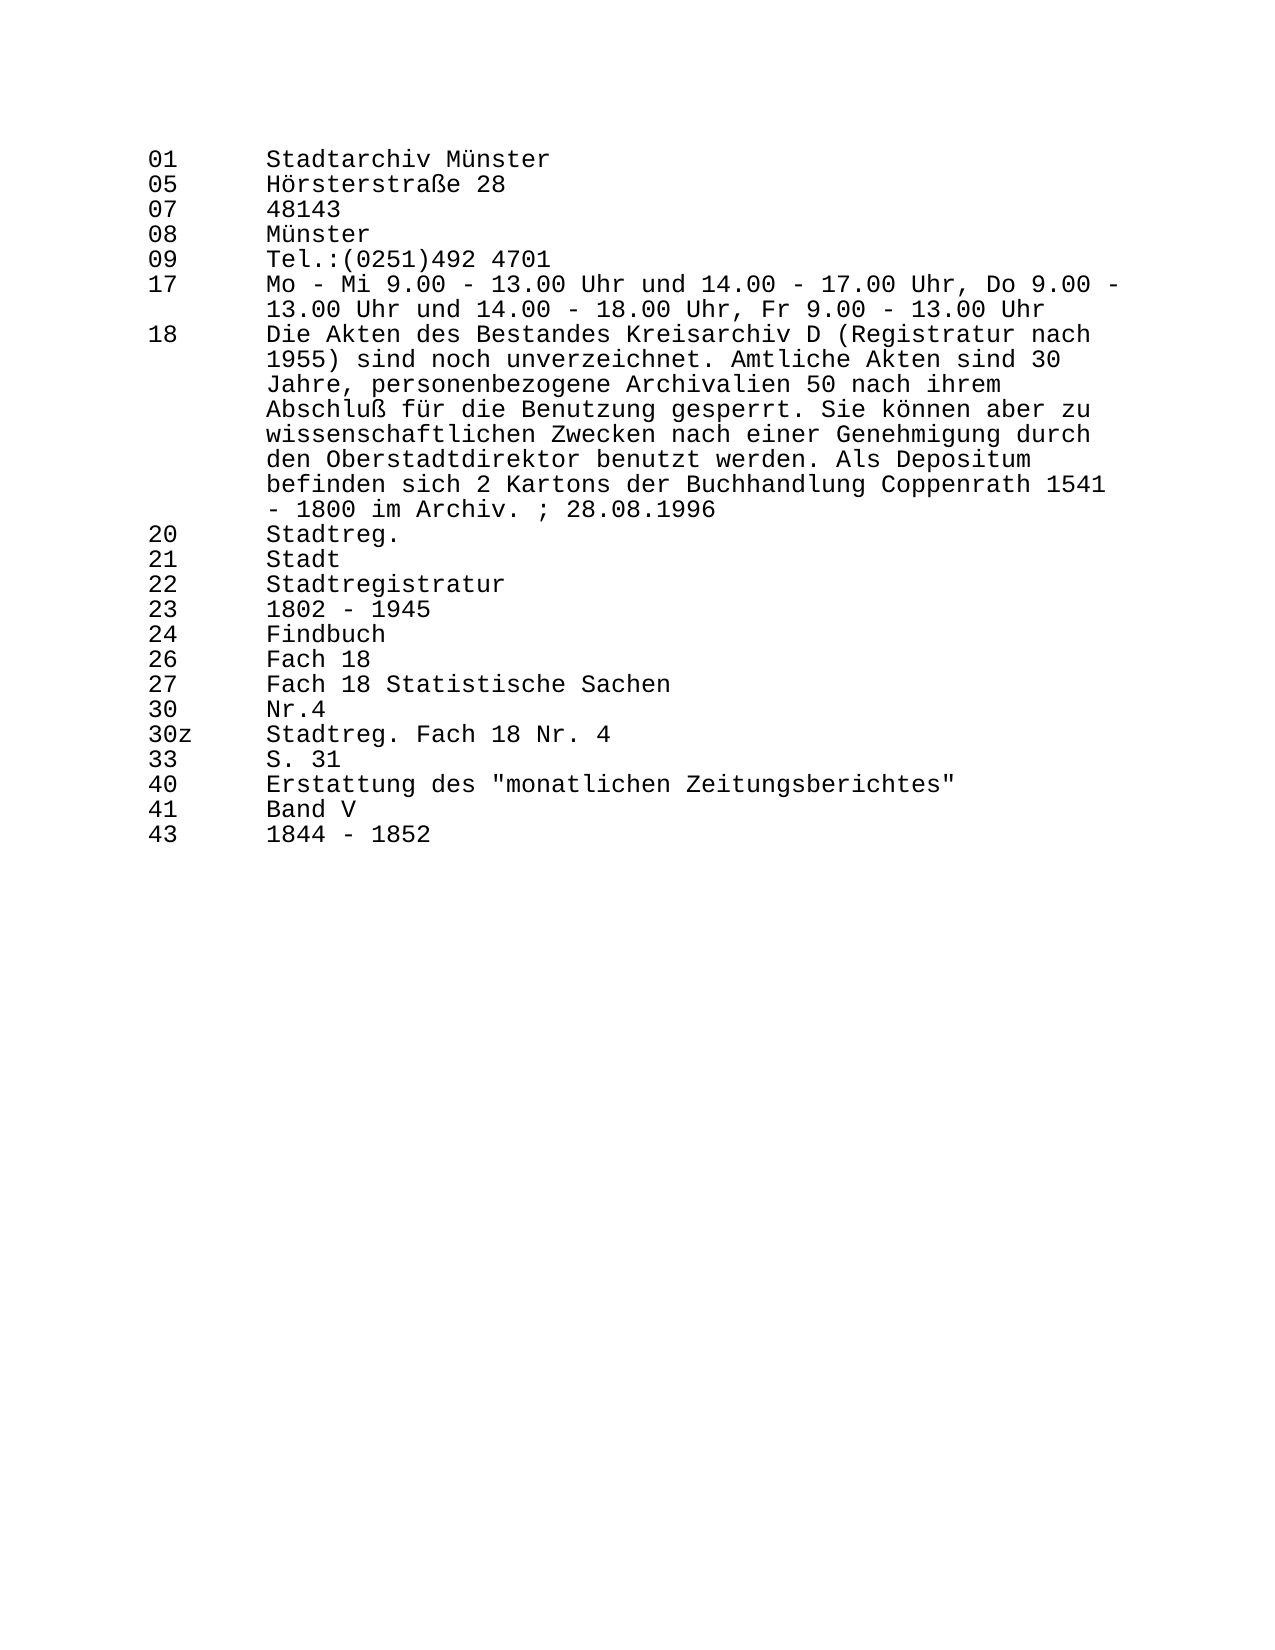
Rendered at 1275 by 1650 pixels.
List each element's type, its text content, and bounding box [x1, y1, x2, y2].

text 41 Band V [148, 798, 1127, 823]
text 22 Stadtregistratur [148, 573, 1127, 598]
text 17 Mo - Mi 9.00 - 13.00 Uhr und 14.00 - 17.00 Uhr, Do 9.00 - 13.00 Uhr und 14.00 - 18.00 Uhr, Fr 9.00 - 13.00 Uhr [148, 273, 1127, 323]
text 18 Die Akten des Bestandes Kreisarchiv D (Registratur nach 1955) sind noch unverzeichnet. Amtliche Akten sind 30 Jahre, personenbezogene Archivalien 50 nach ihrem Abschluß für die Benutzung gesperrt. Sie können aber zu wissenschaftlichen Zwecken nach einer Genehmigung durch den Oberstadtdirektor benutzt werden. Als Depositum befinden sich 2 Kartons der Buchhandlung Coppenrath 1541 - 1800 im Archiv. ; 28.08.1996 [148, 323, 1127, 523]
text 26 Fach 18 [148, 648, 1127, 673]
text 30 Nr.4 [148, 698, 1127, 723]
text 33 S. 31 [148, 748, 1127, 773]
text 27 Fach 18 Statistische Sachen [148, 673, 1127, 698]
text 07 48143 [148, 198, 1127, 223]
text 21 Stadt [148, 548, 1127, 573]
text 09 Tel.:(0251)492 4701 [148, 248, 1127, 273]
text 23 1802 - 1945 [148, 598, 1127, 623]
text 01 Stadtarchiv Münster [148, 148, 1127, 173]
text 30z Stadtreg. Fach 18 Nr. 4 [148, 723, 1127, 748]
text 24 Findbuch [148, 623, 1127, 648]
text 05 Hörsterstraße 28 [148, 173, 1127, 198]
text 08 Münster [148, 223, 1127, 248]
text 43 1844 - 1852 [148, 823, 1127, 848]
text 40 Erstattung des "s[2{monatliche<r>}n 1{Zeitungsbericht}]ses" [148, 773, 1127, 798]
text 20 Stadtreg. [148, 523, 1127, 548]
